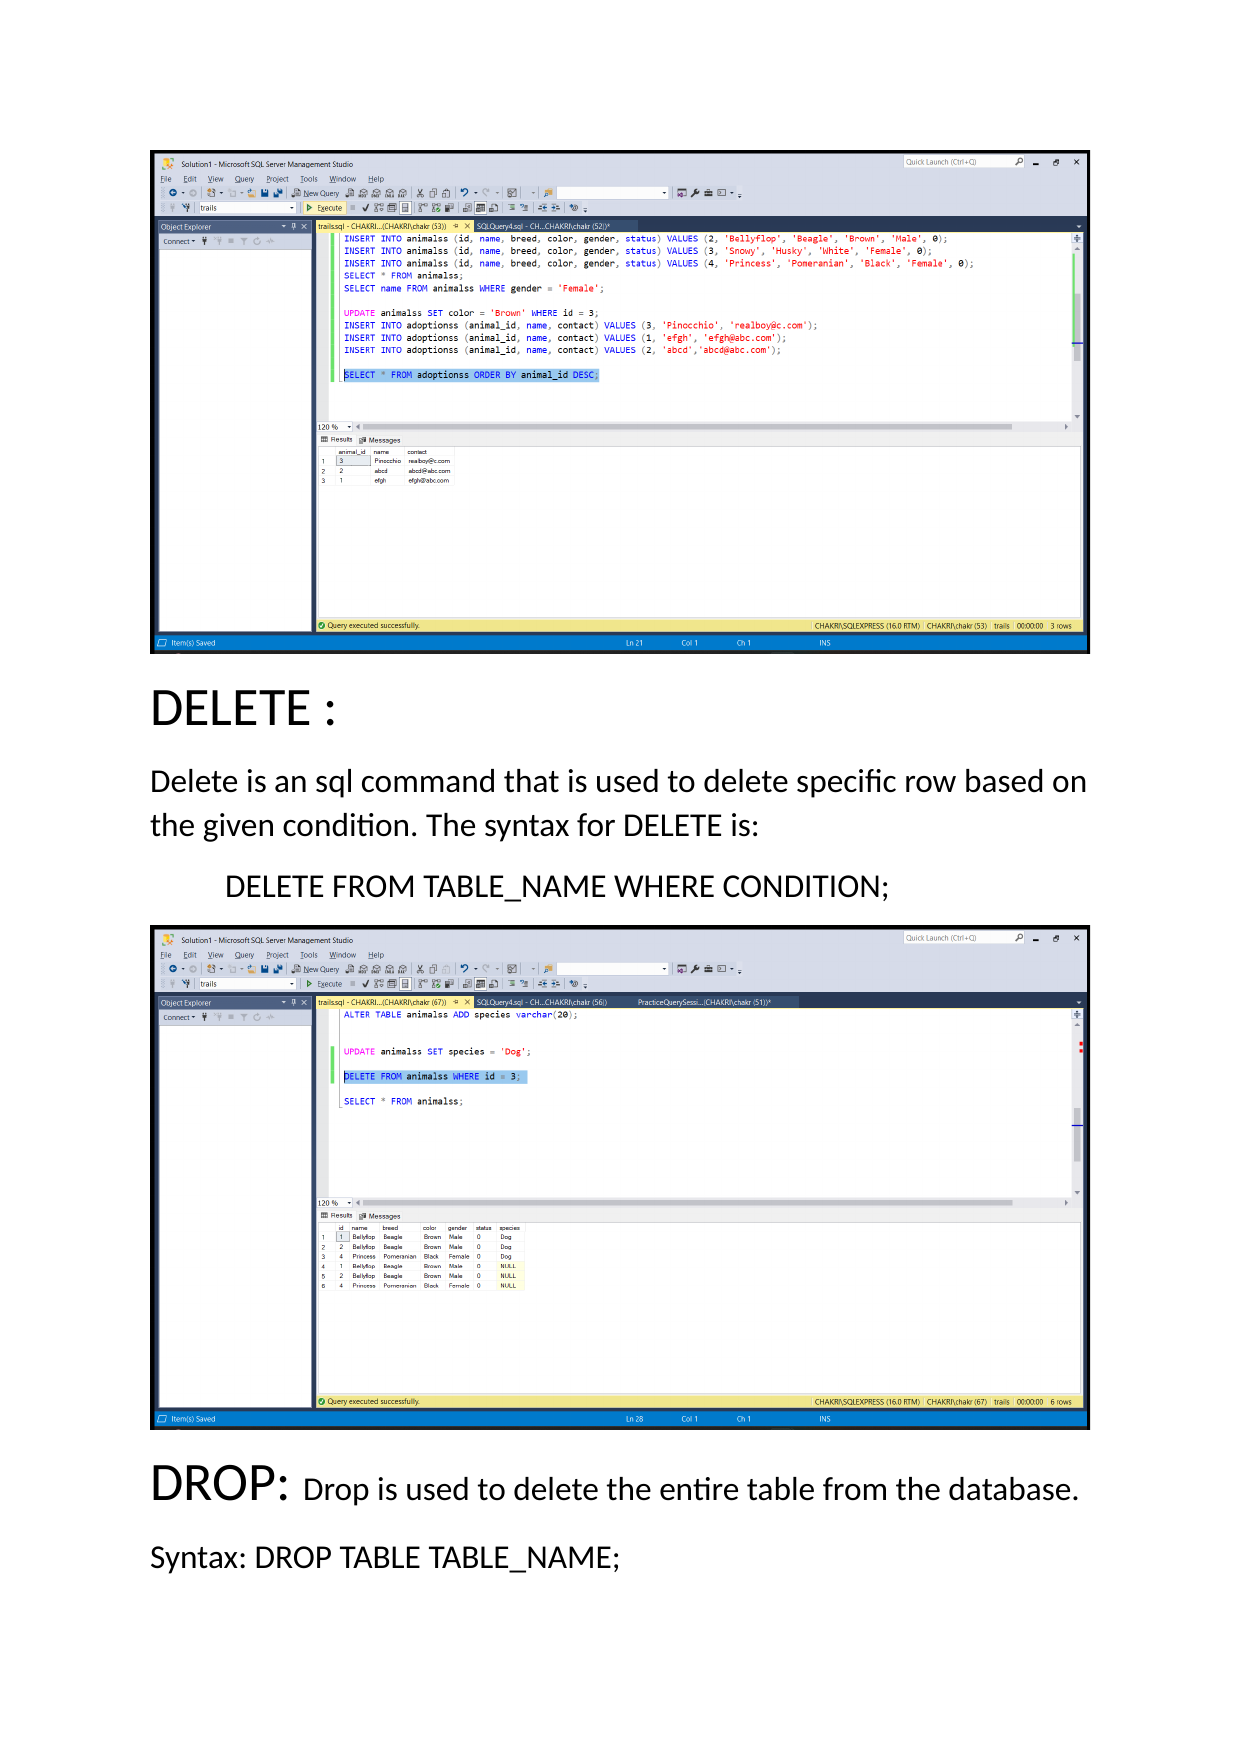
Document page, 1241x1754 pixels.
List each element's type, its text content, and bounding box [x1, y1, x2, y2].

text Delete is an sql command that is used to delete specific row based on the given condition. The syntax for DELETE is: [150, 760, 1090, 845]
text Syntax: DROP TABLE TABLE_NAME; [150, 1536, 1090, 1577]
text DELETE FROM TABLE_NAME WHERE CONDITION; [150, 865, 1090, 906]
text DELETE : [150, 672, 1090, 738]
text DROP: Drop is used to delete the entire table from the database. [150, 1448, 1090, 1514]
picture [150, 925, 1091, 1430]
picture [150, 150, 1091, 654]
